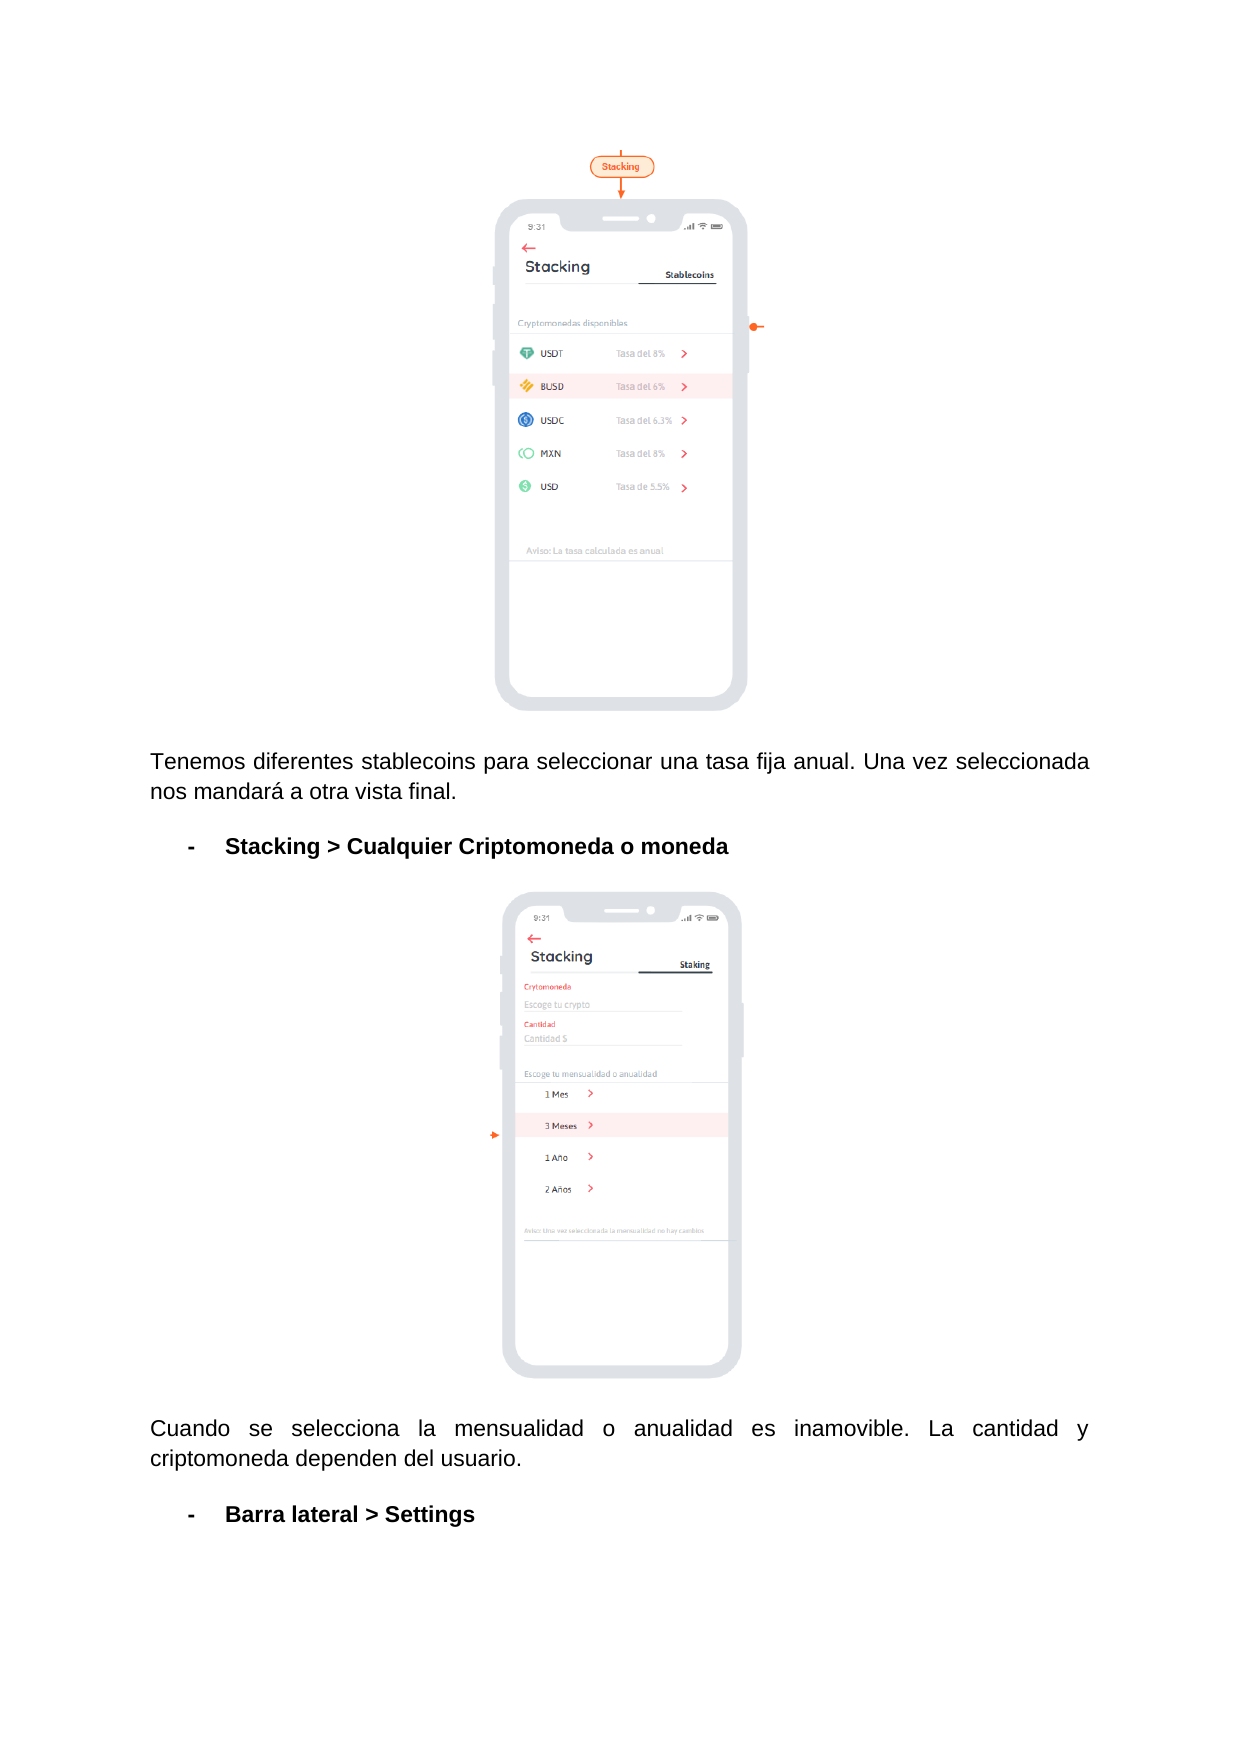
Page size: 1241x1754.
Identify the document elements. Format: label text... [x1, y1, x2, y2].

picture [476, 150, 765, 719]
text Cuando se selecciona la mensualidad o anualidad es inamovible. La cantidad y criptomoneda dependen del usuario. [150, 1415, 1090, 1472]
list Barra lateral > Settings [187, 1501, 1090, 1527]
picture [490, 888, 750, 1387]
list Stacking > Cualquier Criptomoneda o moneda [187, 833, 1090, 860]
text Tenemos diferentes stablecoins para seleccionar una tasa fija anual. Una vez seleccionada nos mandará a otra vista final. [150, 748, 1090, 804]
